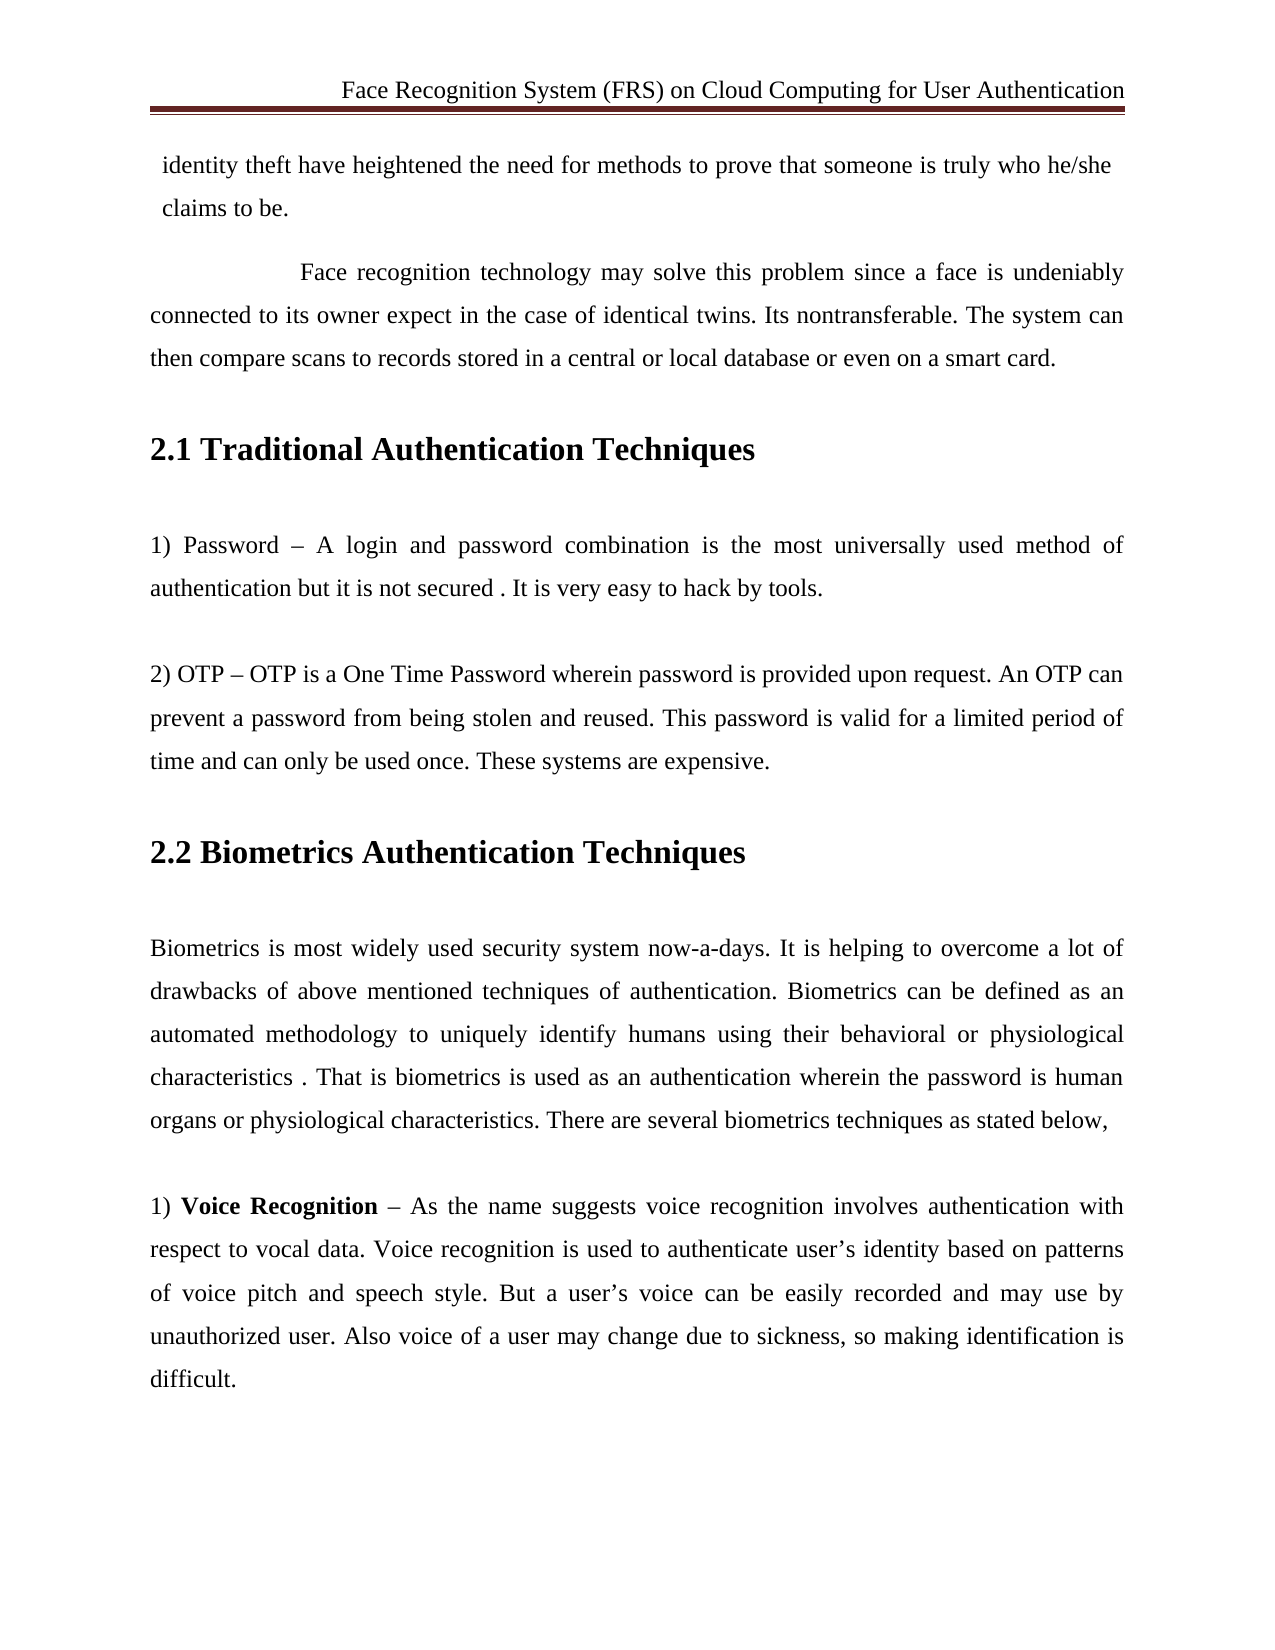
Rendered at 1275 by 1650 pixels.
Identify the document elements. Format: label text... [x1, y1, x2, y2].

text Face recognition technology may solve this problem since a face is undeniably connected to its owner expect in the case of identical twins. Its nontransferable. The system can then compare scans to records stored in a central or local database or even on a smart card. [150, 257, 1125, 372]
text 2) OTP – OTP is a One Time Password wherein password is provided upon request. An OTP can prevent a password from being stolen and reused. This password is valid for a limited period of time and can only be used once. These systems are expensive. [150, 659, 1125, 774]
text 2.2 Biometrics Authentication Techniques [150, 832, 1125, 870]
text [162, 150, 1113, 222]
text 1) Password – A login and password combination is the most universally used method of authentication but it is not secured . It is very easy to hack by tools. [150, 530, 1125, 602]
text 1) Voice Recognition – As the name suggests voice recognition involves authentication with respect to vocal data. Voice recognition is used to authenticate user’s identity based on patterns of voice pitch and speech style. But a user’s voice can be easily recorded and may use by unauthorized user. Also voice of a user may change due to sickness, so making identification is difficult. [150, 1191, 1125, 1393]
text Biometrics is most widely used security system now-a-days. It is helping to overcome a lot of drawbacks of above mentioned techniques of authentication. Biometrics can be defined as an automated methodology to uniquely identify humans using their behavioral or physiological characteristics . That is biometrics is used as an authentication wherein the password is human organs or physiological characteristics. There are several biometrics techniques as stated below, [150, 933, 1125, 1134]
text 2.1 Traditional Authentication Techniques [150, 429, 1125, 468]
